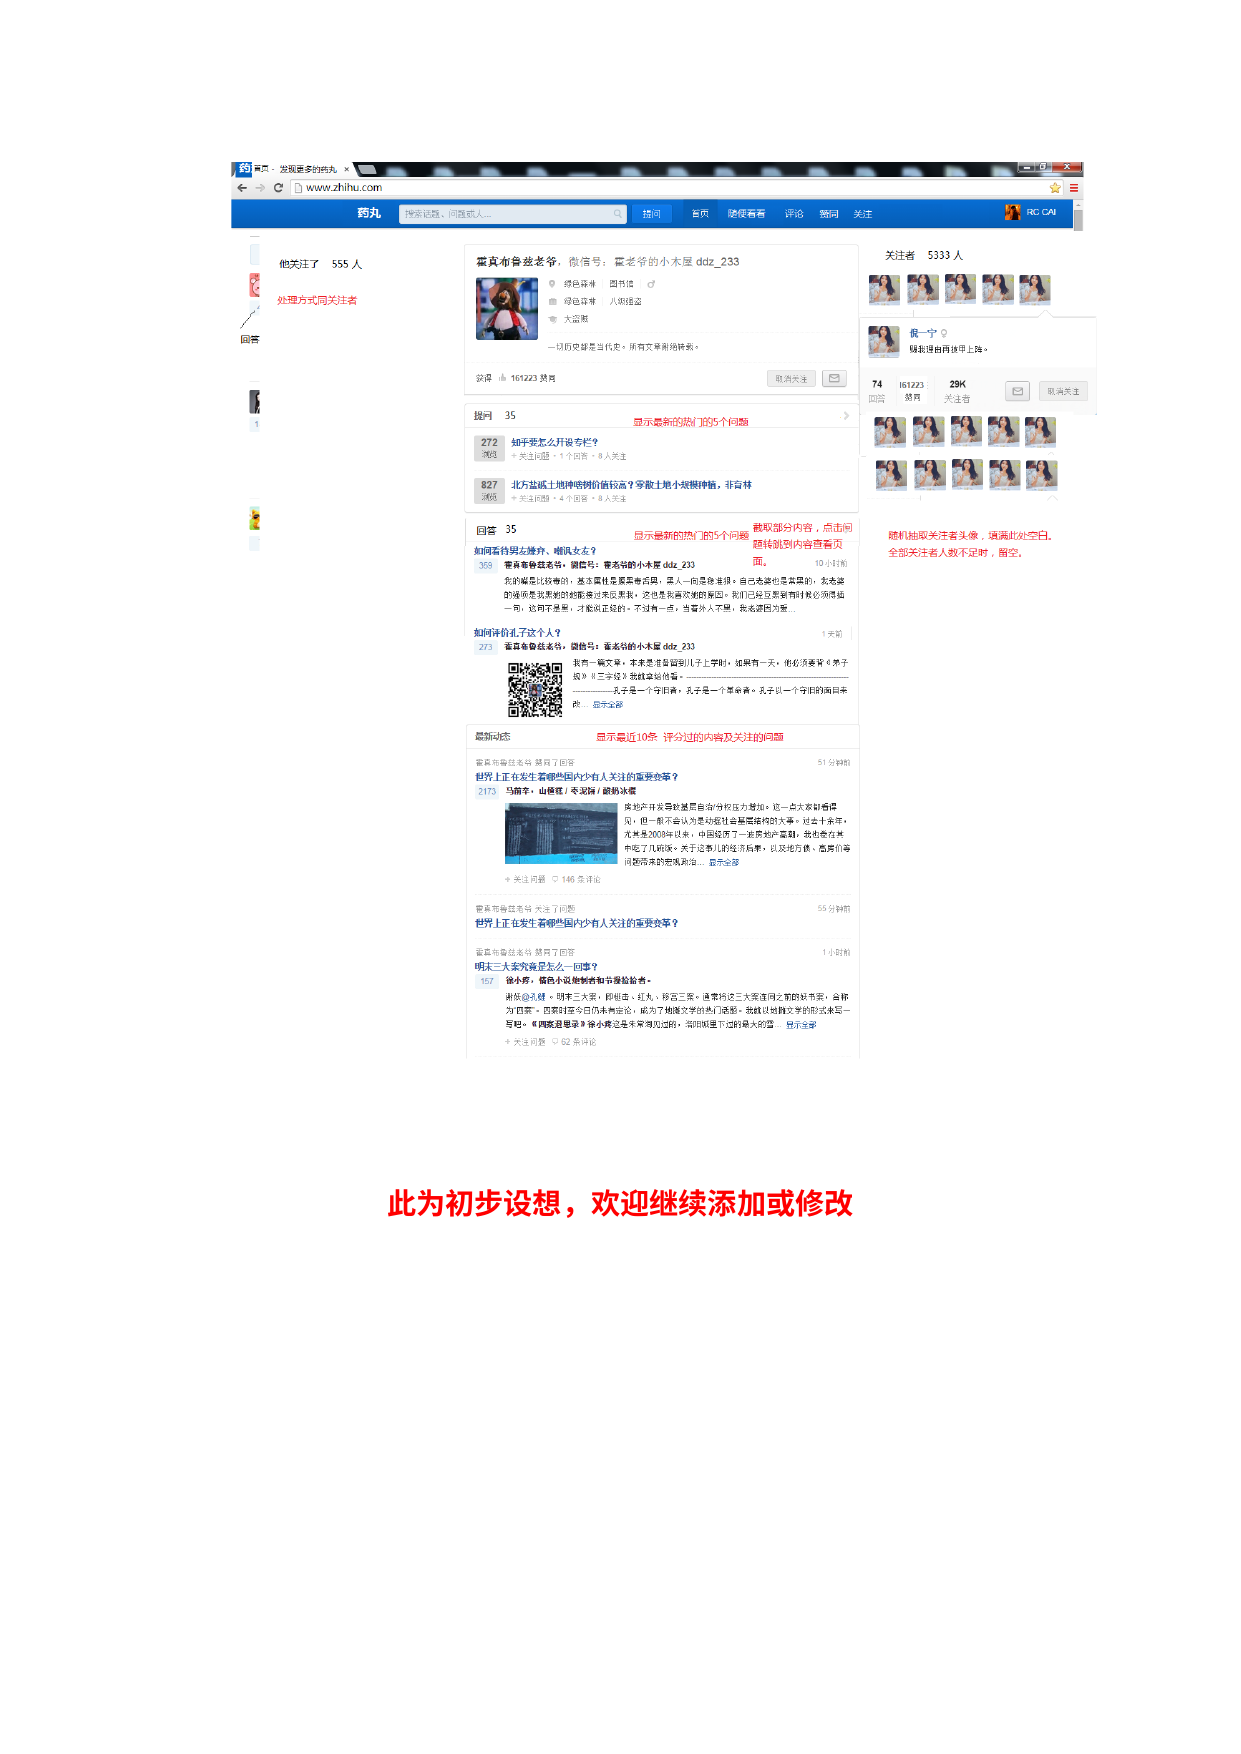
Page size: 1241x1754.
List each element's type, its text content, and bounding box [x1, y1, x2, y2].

picture [231, 162, 1097, 1075]
text 此为初步设想，欢迎继续添加或修改 [187, 1169, 1053, 1234]
